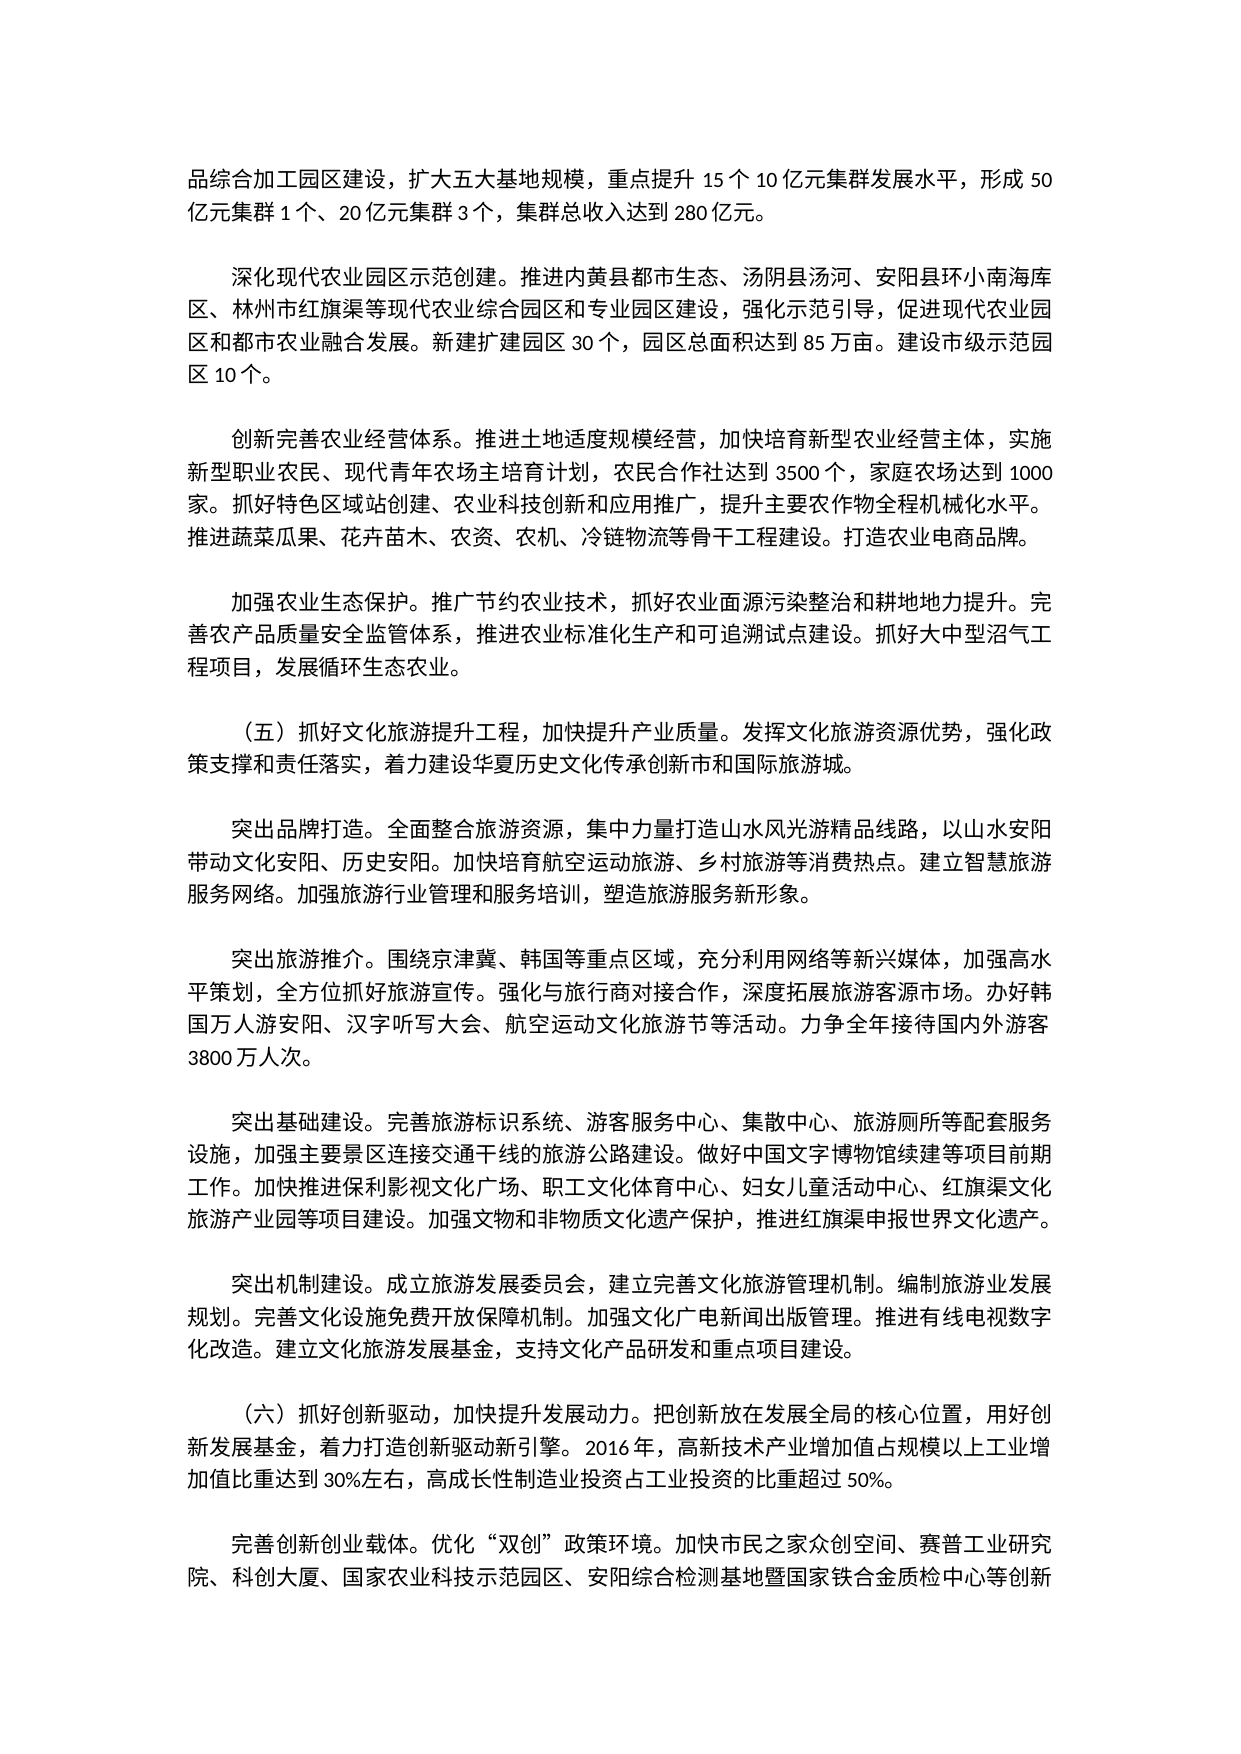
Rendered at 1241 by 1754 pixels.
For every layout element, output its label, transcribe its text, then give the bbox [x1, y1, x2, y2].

text 深化现代农业园区示范创建。推进内黄县都市生态、汤阴县汤河、安阳县环小南海库区、林州市红旗渠等现代农业综合园区和专业园区建设，强化示范引导，促进现代农业园区和都市农业融合发展。新建扩建园区30个，园区总面积达到85万亩。建设市级示范园区10个。 [187, 259, 1053, 389]
text （六）抓好创新驱动，加快提升发展动力。把创新放在发展全局的核心位置，用好创新发展基金，着力打造创新驱动新引擎。2016年，高新技术产业增加值占规模以上工业增加值比重达到30%左右，高成长性制造业投资占工业投资的比重超过50%。 [187, 1397, 1053, 1494]
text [187, 162, 1053, 227]
text 创新完善农业经营体系。推进土地适度规模经营，加快培育新型农业经营主体，实施新型职业农民、现代青年农场主培育计划，农民合作社达到3500个，家庭农场达到1000家。抓好特色区域站创建、农业科技创新和应用推广，提升主要农作物全程机械化水平。推进蔬菜瓜果、花卉苗木、农资、农机、冷链物流等骨干工程建设。打造农业电商品牌。 [187, 422, 1053, 552]
text （五）抓好文化旅游提升工程，加快提升产业质量。发挥文化旅游资源优势，强化政策支撑和责任落实，着力建设华夏历史文化传承创新市和国际旅游城。 [187, 714, 1053, 779]
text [187, 1527, 1053, 1592]
text 突出机制建设。成立旅游发展委员会，建立完善文化旅游管理机制。编制旅游业发展规划。完善文化设施免费开放保障机制。加强文化广电新闻出版管理。推进有线电视数字化改造。建立文化旅游发展基金，支持文化产品研发和重点项目建设。 [187, 1267, 1053, 1364]
text 突出品牌打造。全面整合旅游资源，集中力量打造山水风光游精品线路，以山水安阳带动文化安阳、历史安阳。加快培育航空运动旅游、乡村旅游等消费热点。建立智慧旅游服务网络。加强旅游行业管理和服务培训，塑造旅游服务新形象。 [187, 812, 1053, 909]
text 加强农业生态保护。推广节约农业技术，抓好农业面源污染整治和耕地地力提升。完善农产品质量安全监管体系，推进农业标准化生产和可追溯试点建设。抓好大中型沼气工程项目，发展循环生态农业。 [187, 584, 1053, 682]
text 突出基础建设。完善旅游标识系统、游客服务中心、集散中心、旅游厕所等配套服务设施，加强主要景区连接交通干线的旅游公路建设。做好中国文字博物馆续建等项目前期工作。加快推进保利影视文化广场、职工文化体育中心、妇女儿童活动中心、红旗渠文化旅游产业园等项目建设。加强文物和非物质文化遗产保护，推进红旗渠申报世界文化遗产。 [187, 1104, 1053, 1234]
text 突出旅游推介。围绕京津冀、韩国等重点区域，充分利用网络等新兴媒体，加强高水平策划，全方位抓好旅游宣传。强化与旅行商对接合作，深度拓展旅游客源市场。办好韩国万人游安阳、汉字听写大会、航空运动文化旅游节等活动。力争全年接待国内外游客3800万人次。 [187, 942, 1053, 1072]
